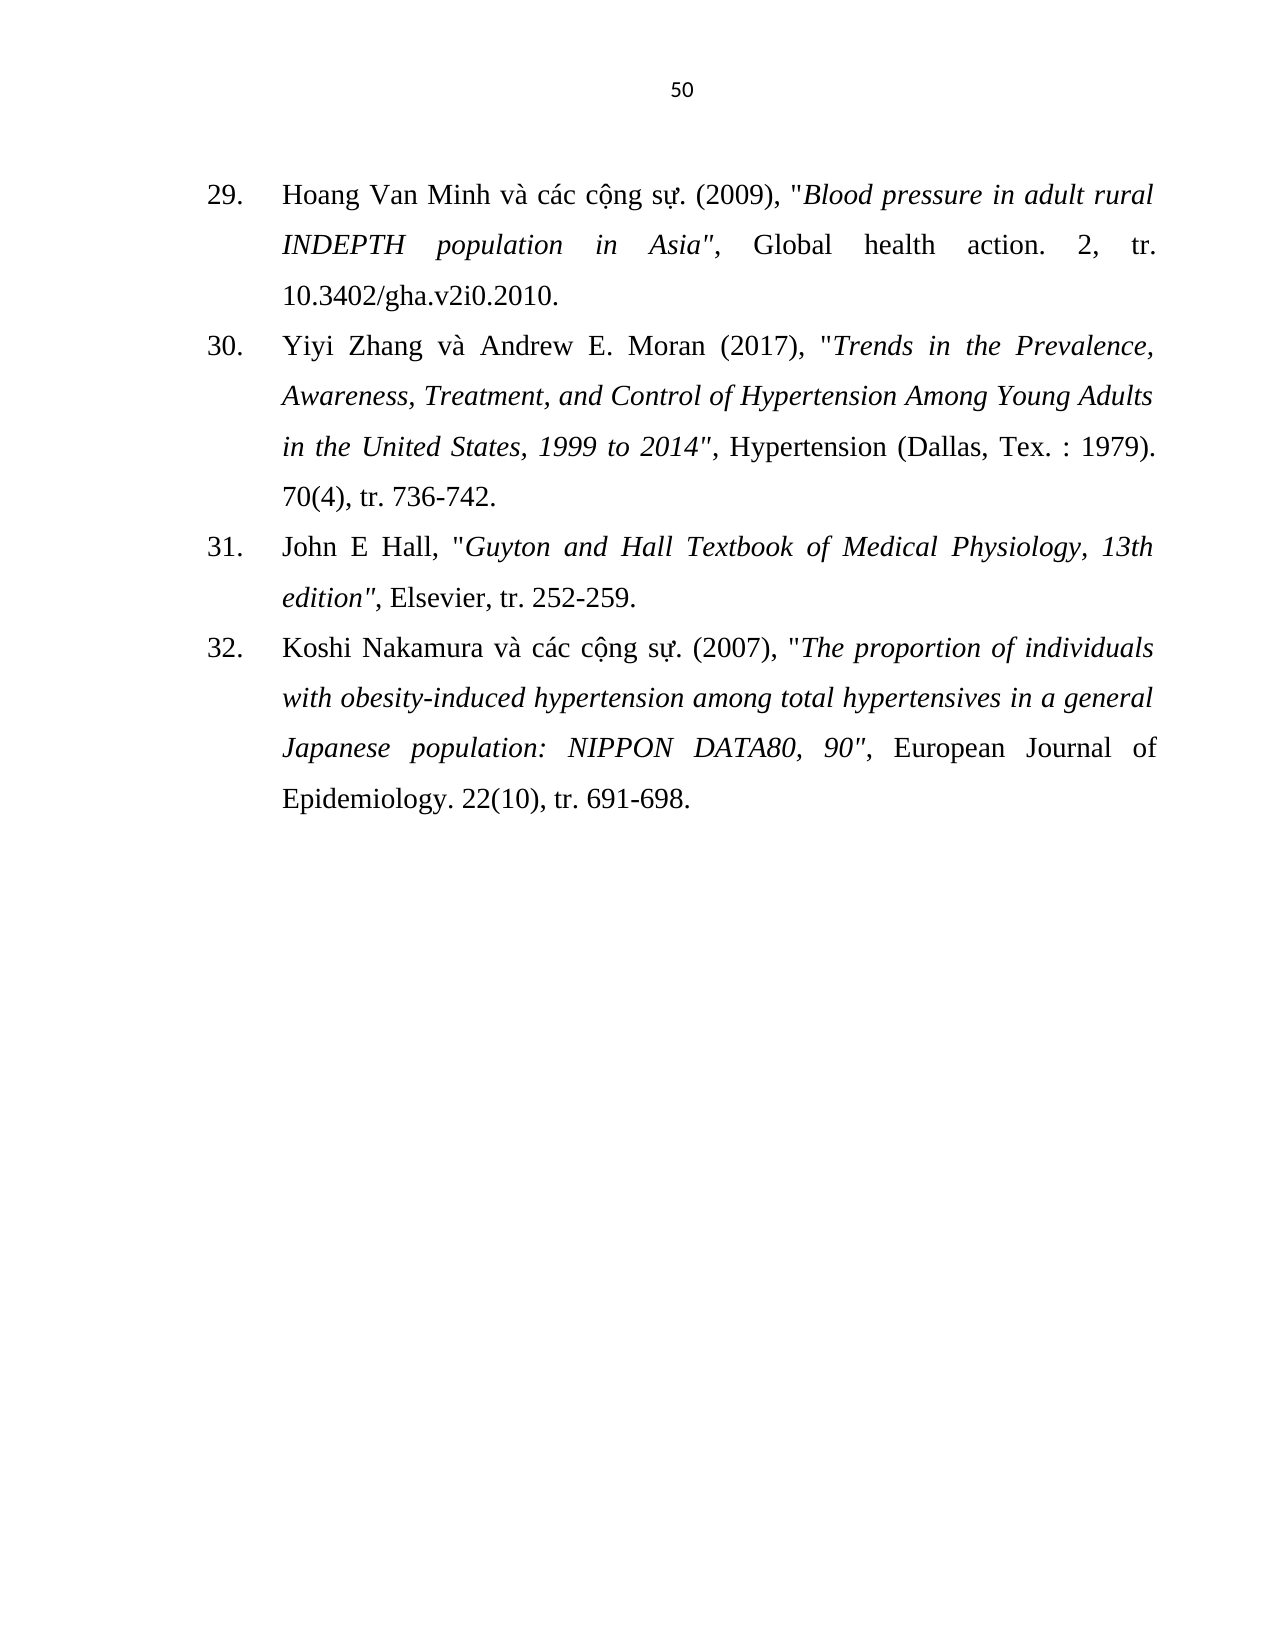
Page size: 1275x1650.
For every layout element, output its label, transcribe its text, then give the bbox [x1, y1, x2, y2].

text 32. Koshi Nakamura và các cộng sự. (2007), "The proportion of individuals with obesity-induced hypertension among total hypertensives in a general Japanese population: NIPPON DATA80, 90", European Journal of Epidemiology. 22(10), tr. 691-698. [207, 630, 1157, 814]
text 31. John E Hall, "Guyton and Hall Textbook of Medical Physiology, 13th edition", Elsevier, tr. 252-259. [207, 529, 1157, 613]
text 29. Hoang Van Minh và các cộng sự. (2009), "Blood pressure in adult rural INDEPTH population in Asia", Global health action. 2, tr. 10.3402/gha.v2i0.2010. [207, 177, 1157, 311]
text 30. Yiyi Zhang và Andrew E. Moran (2017), "Trends in the Prevalence, Awareness, Treatment, and Control of Hypertension Among Young Adults in the United States, 1999 to 2014", Hypertension (Dallas, Tex. : 1979). 70(4), tr. 736-742. [207, 328, 1157, 513]
